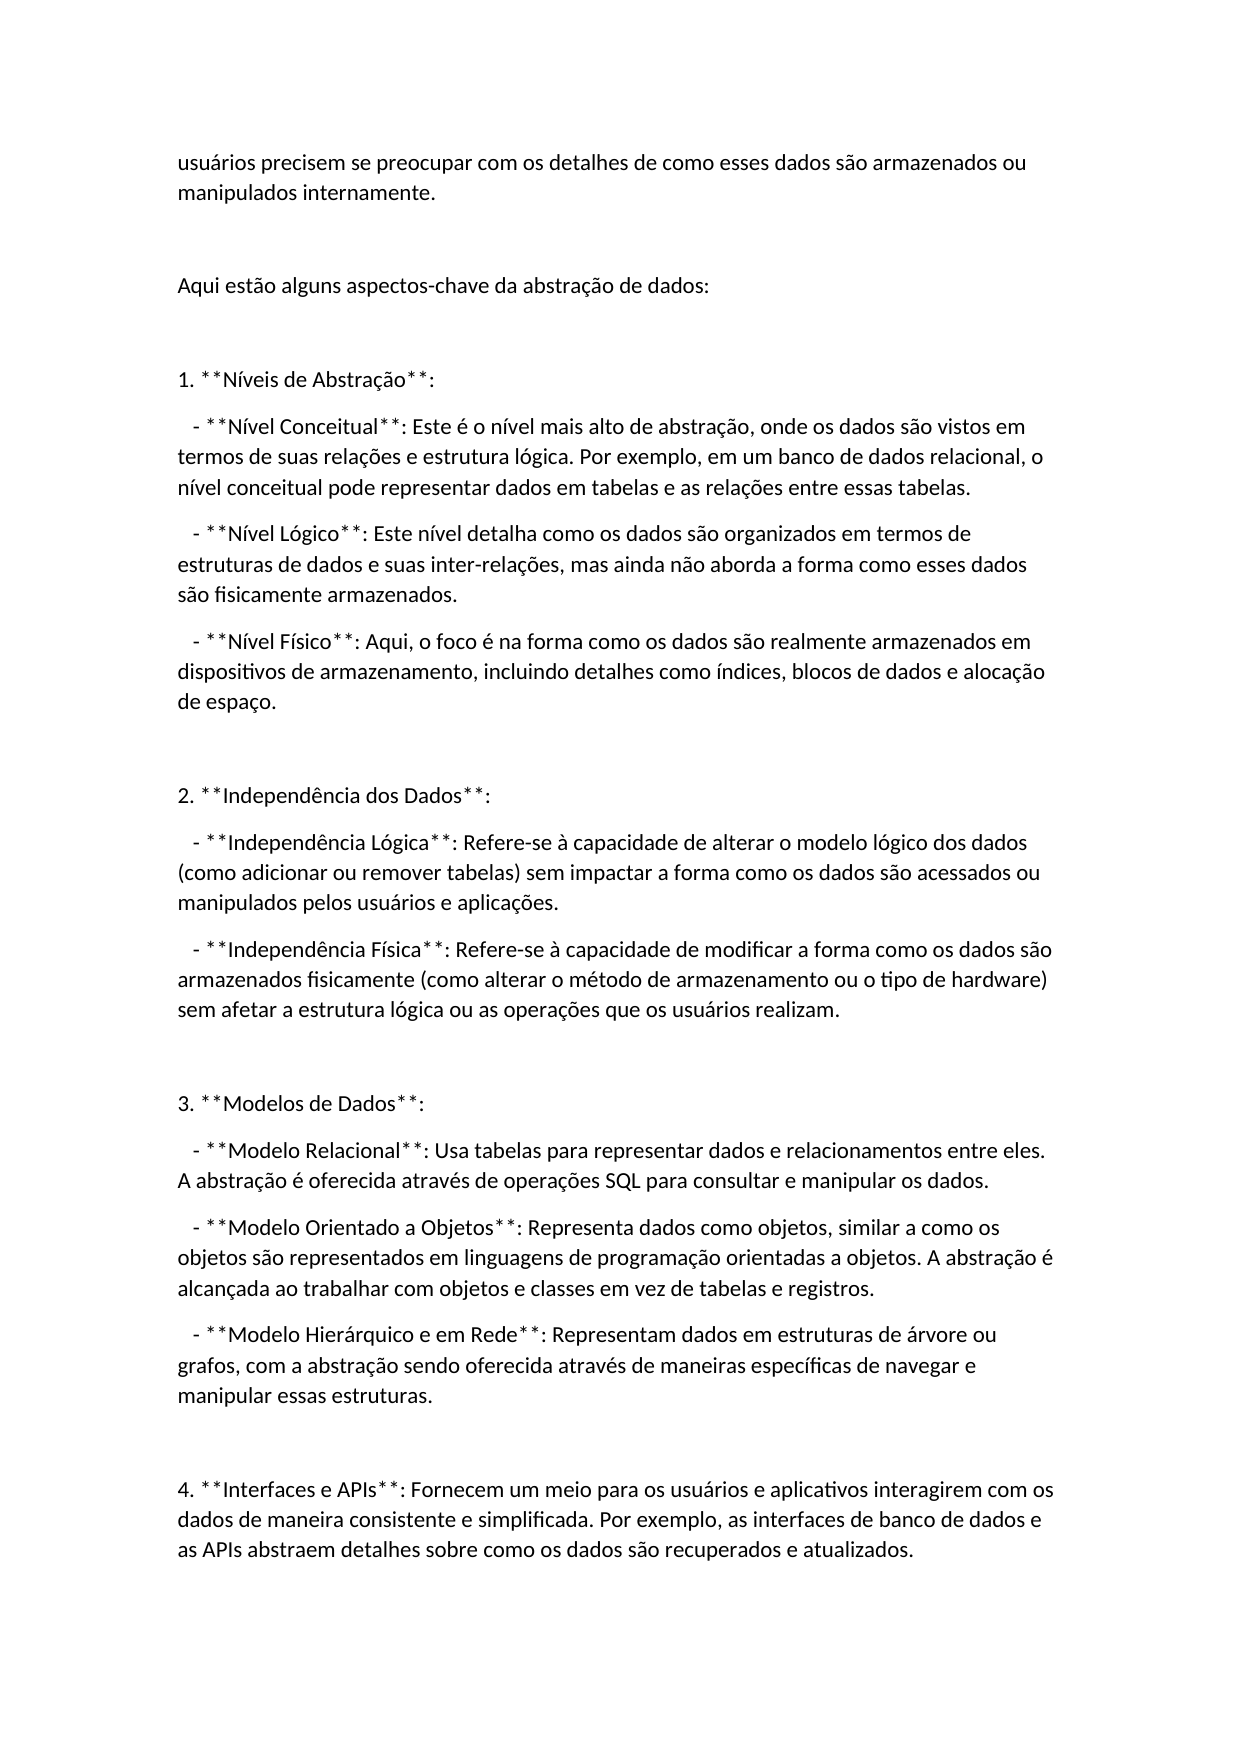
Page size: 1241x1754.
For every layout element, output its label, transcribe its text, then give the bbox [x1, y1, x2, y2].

text 3. **Modelos de Dados**: [177, 1089, 1063, 1117]
text 4. **Interfaces e APIs**: Fornecem um meio para os usuários e aplicativos interagirem com os dados de maneira consistente e simplificada. Por exemplo, as interfaces de banco de dados e as APIs abstraem detalhes sobre como os dados são recuperados e atualizados. [177, 1475, 1063, 1563]
text - **Nível Físico**: Aqui, o foco é na forma como os dados são realmente armazenados em dispositivos de armazenamento, incluindo detalhes como índices, blocos de dados e alocação de espaço. [177, 627, 1063, 715]
text - **Nível Conceitual**: Este é o nível mais alto de abstração, onde os dados são vistos em termos de suas relações e estrutura lógica. Por exemplo, em um banco de dados relacional, o nível conceitual pode representar dados em tabelas e as relações entre essas tabelas. [177, 412, 1063, 501]
text - **Independência Lógica**: Refere-se à capacidade de alterar o modelo lógico dos dados (como adicionar ou remover tabelas) sem impactar a forma como os dados são acessados ou manipulados pelos usuários e aplicações. [177, 828, 1063, 916]
text Aqui estão alguns aspectos-chave da abstração de dados: [177, 272, 1063, 299]
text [177, 148, 1063, 206]
text - **Independência Física**: Refere-se à capacidade de modificar a forma como os dados são armazenados fisicamente (como alterar o método de armazenamento ou o tipo de hardware) sem afetar a estrutura lógica ou as operações que os usuários realizam. [177, 935, 1063, 1023]
text - **Modelo Orientado a Objetos**: Representa dados como objetos, similar a como os objetos são representados em linguagens de programação orientadas a objetos. A abstração é alcançada ao trabalhar com objetos e classes em vez de tabelas e registros. [177, 1213, 1063, 1302]
text - **Nível Lógico**: Este nível detalha como os dados são organizados em termos de estruturas de dados e suas inter-relações, mas ainda não aborda a forma como esses dados são fisicamente armazenados. [177, 519, 1063, 608]
text 1. **Níveis de Abstração**: [177, 365, 1063, 393]
text - **Modelo Relacional**: Usa tabelas para representar dados e relacionamentos entre eles. A abstração é oferecida através de operações SQL para consultar e manipular os dados. [177, 1136, 1063, 1194]
text 2. **Independência dos Dados**: [177, 781, 1063, 809]
text - **Modelo Hierárquico e em Rede**: Representam dados em estruturas de árvore ou grafos, com a abstração sendo oferecida através de maneiras específicas de navegar e manipular essas estruturas. [177, 1321, 1063, 1409]
